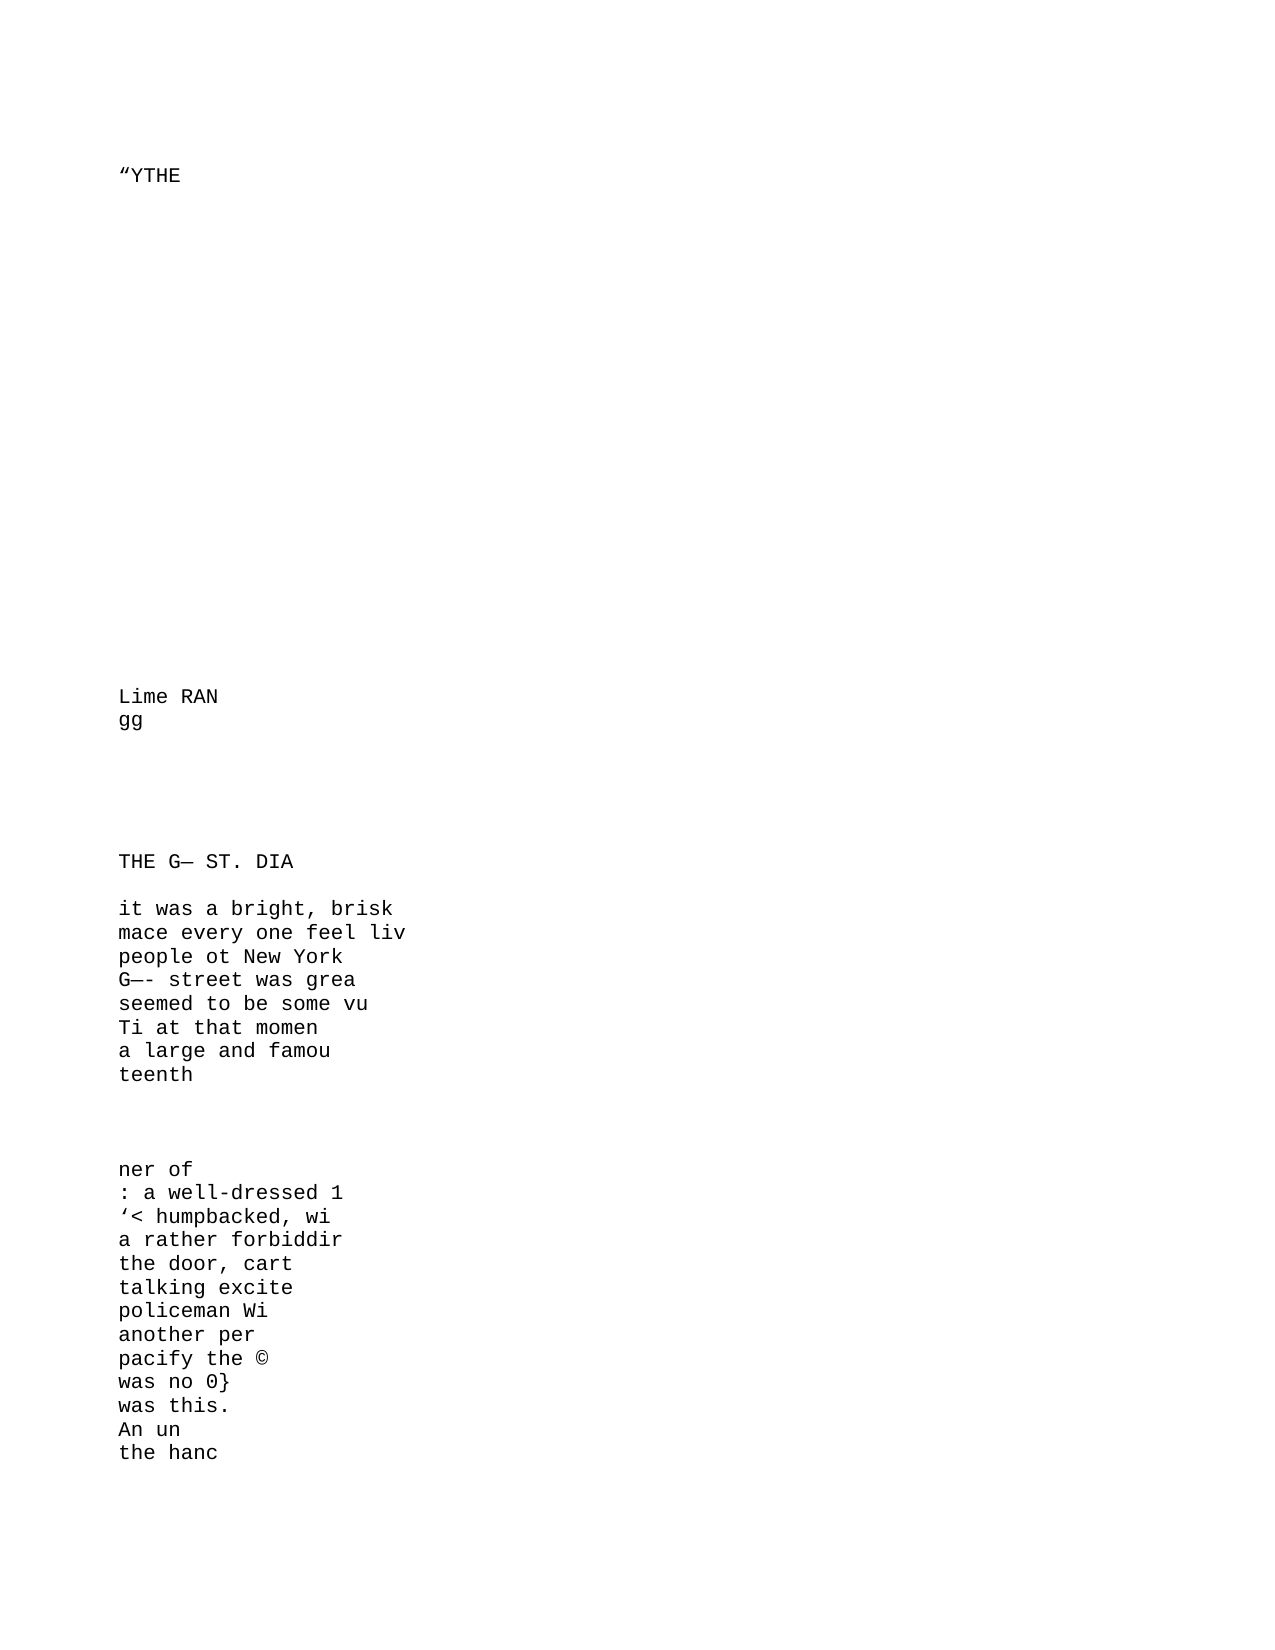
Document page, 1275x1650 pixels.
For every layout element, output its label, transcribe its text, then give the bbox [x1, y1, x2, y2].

text ner of [118, 1158, 1157, 1182]
text Lime RAN [118, 686, 1157, 709]
text mace every one feel liv [118, 922, 1157, 946]
text gg [118, 709, 1157, 733]
text was no 0} [118, 1371, 1157, 1395]
text people ot New York [118, 946, 1157, 969]
text Ti at that momen [118, 1017, 1157, 1040]
text another per [118, 1324, 1157, 1348]
text a large and famou [118, 1040, 1157, 1064]
text G—- street was grea [118, 969, 1157, 993]
text the hanc [118, 1442, 1157, 1466]
text policeman Wi [118, 1300, 1157, 1324]
text teenth [118, 1064, 1157, 1088]
text ‘< humpbacked, wi [118, 1206, 1157, 1229]
text it was a bright, brisk [118, 898, 1157, 922]
text seemed to be some vu [118, 993, 1157, 1017]
text pacify the © [118, 1348, 1157, 1371]
text a rather forbiddir [118, 1229, 1157, 1253]
text was this. [118, 1395, 1157, 1419]
text An un [118, 1419, 1157, 1442]
text THE G— ST. DIA [118, 851, 1157, 875]
text talking excite [118, 1277, 1157, 1300]
text the door, cart [118, 1253, 1157, 1277]
text : a well-dressed 1 [118, 1182, 1157, 1206]
text “YTHE [118, 165, 1157, 189]
